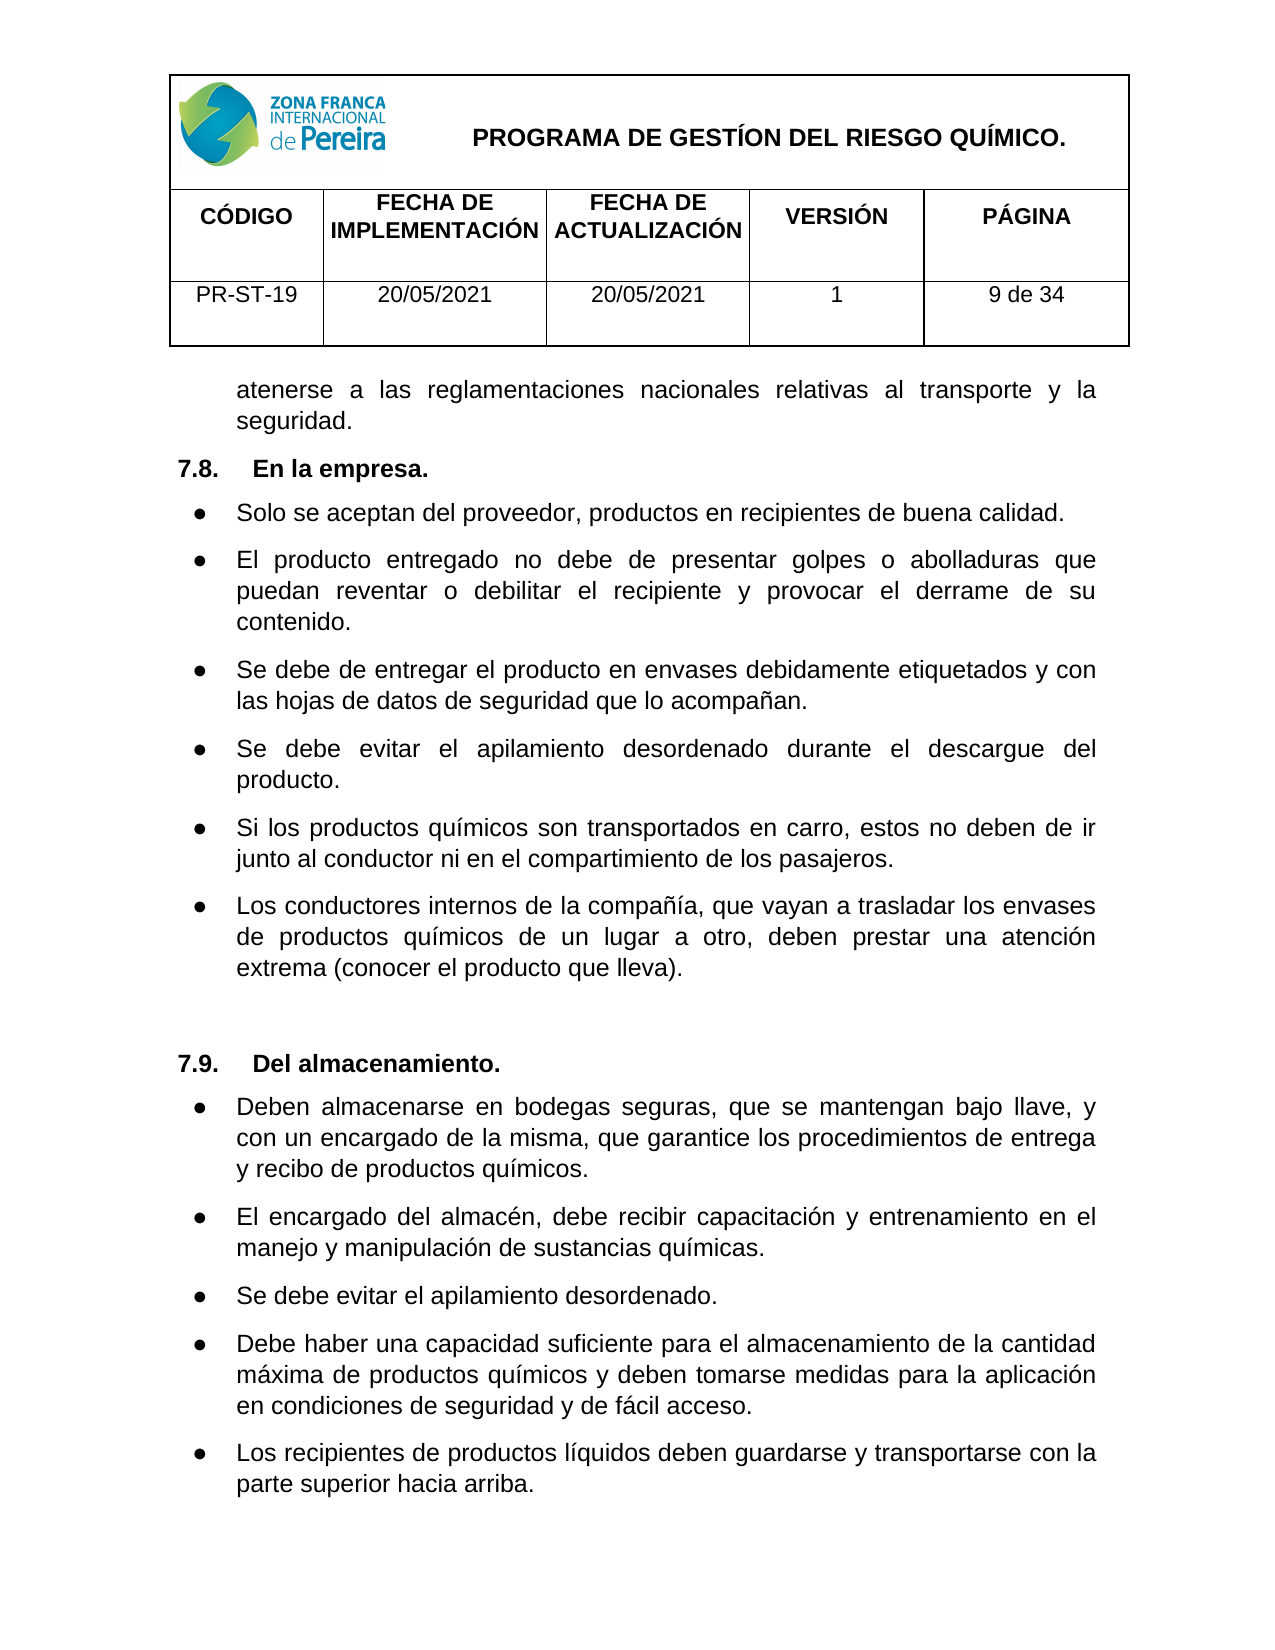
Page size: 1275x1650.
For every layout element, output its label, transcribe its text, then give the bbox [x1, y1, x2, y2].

text ● Se debe de entregar el producto en envases debidamente etiquetados y con las hojas de datos de seguridad que lo acompañan. [192, 655, 1098, 715]
text ● Se debe evitar el apilamiento desordenado durante el descargue del producto. [192, 734, 1098, 793]
text ● Los recipientes de productos líquidos deben guardarse y transportarse con la parte superior hacia arriba. [192, 1438, 1098, 1498]
subtitle Del almacenamiento. [177, 1049, 1098, 1077]
text ● El encargado del almacén, debe recibir capacitación y entrenamiento en el manejo y manipulación de sustancias químicas. [192, 1202, 1098, 1262]
text ● El producto entregado no debe de presentar golpes o abolladuras que puedan reventar o debilitar el recipiente y provocar el derrame de su contenido. [192, 545, 1098, 636]
text ● Se debe evitar el apilamiento desordenado. [192, 1281, 1098, 1309]
text ● Los conductores internos de la compañía, que vayan a trasladar los envases de productos químicos de un lugar a otro, deben prestar una atención extrema (conocer el producto que lleva). [192, 891, 1098, 982]
text ● Deben almacenarse en bodegas seguras, que se mantengan bajo llave, y con un encargado de la misma, que garantice los procedimientos de entrega y recibo de productos químicos. [192, 1092, 1098, 1183]
picture [179, 77, 386, 171]
text ● Si los productos químicos son transportados en carro, estos no deben de ir junto al conductor ni en el compartimiento de los pasajeros. [192, 812, 1098, 872]
text ● Debe haber una capacidad suficiente para el almacenamiento de la cantidad máxima de productos químicos y deben tomarse medidas para la aplicación en condiciones de seguridad y de fácil acceso. [192, 1328, 1098, 1419]
subtitle En la empresa. [177, 454, 1098, 483]
text ● Solo se aceptan del proveedor, productos en recipientes de buena calidad. [192, 497, 1098, 526]
